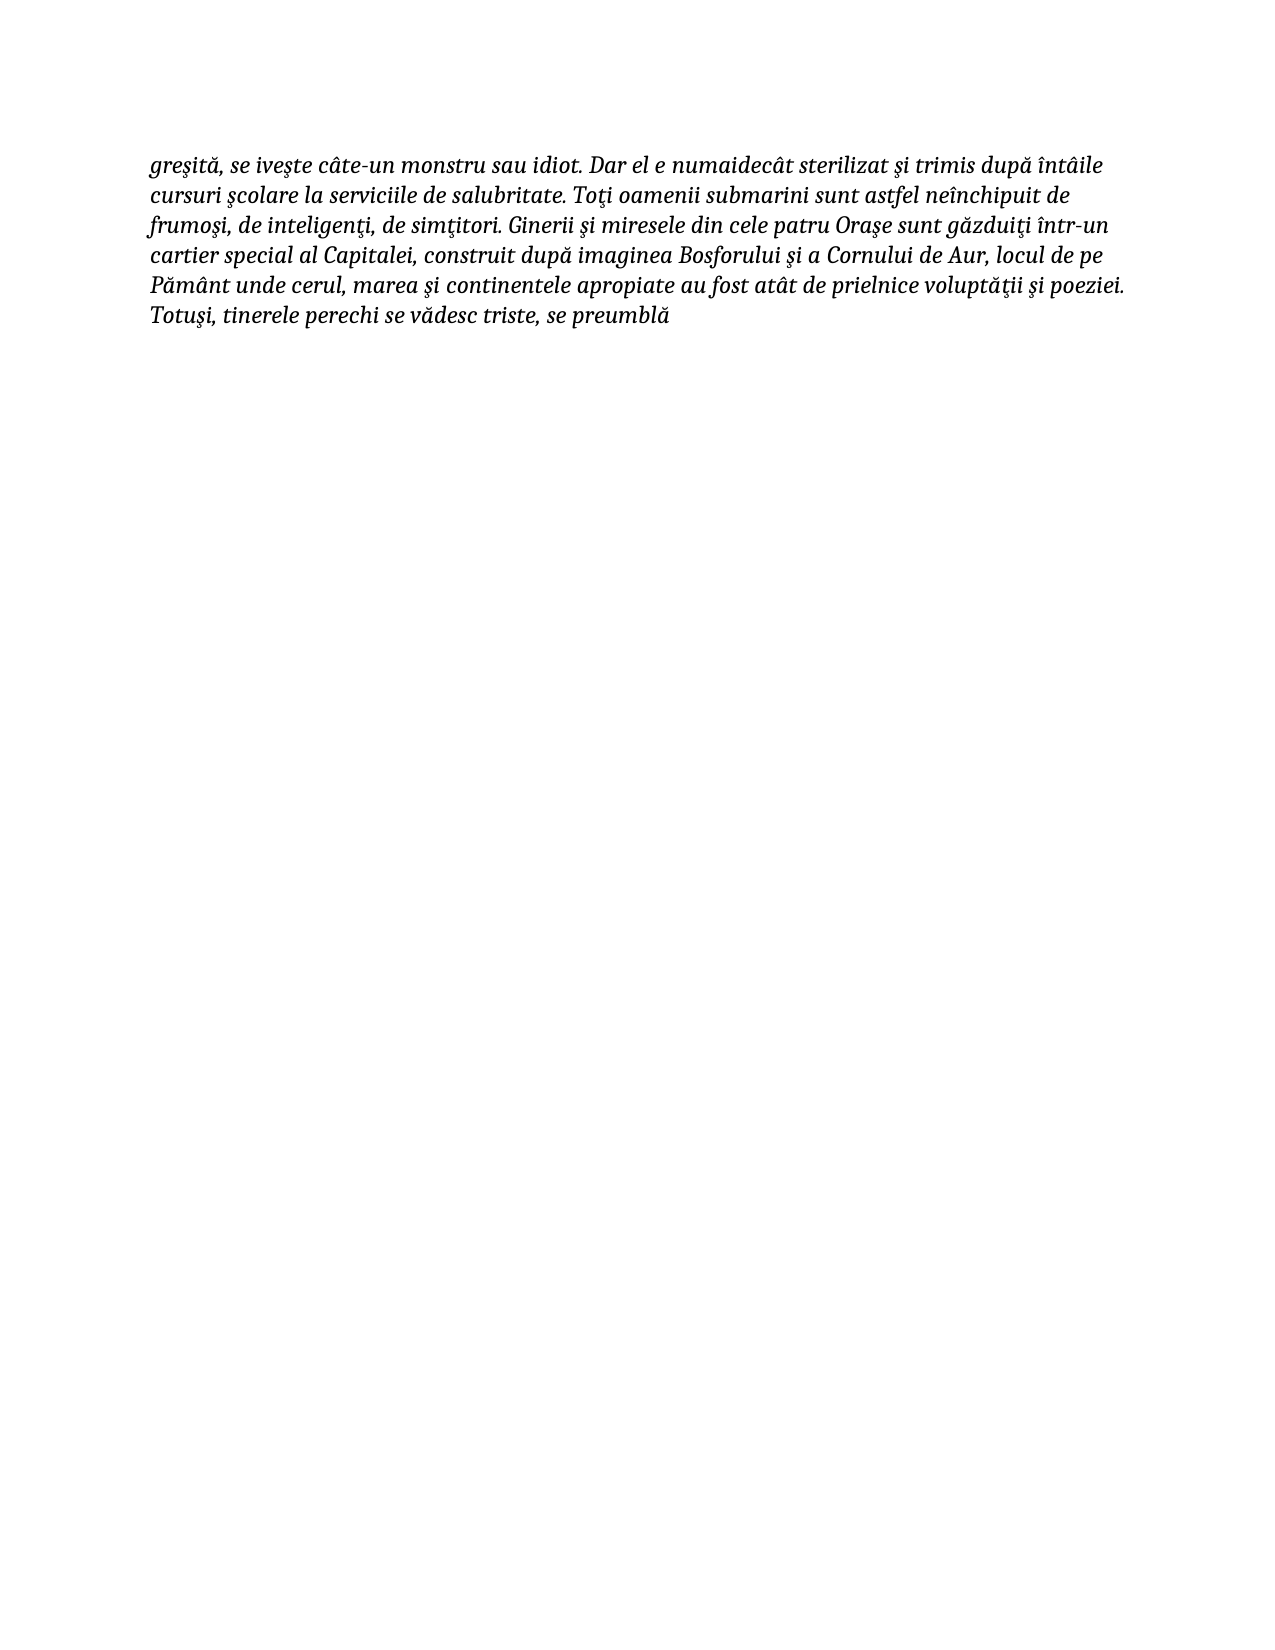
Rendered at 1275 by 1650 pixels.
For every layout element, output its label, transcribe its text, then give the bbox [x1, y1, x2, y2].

text greşită, se iveşte câte-un monstru sau idiot. Dar el e numaidecât sterilizat şi trimis după întâile cursuri şcolare la serviciile de salubritate. Toţi oamenii submarini sunt astfel neînchipuit de frumoşi, de inteligenţi, de simţitori. Ginerii şi miresele din cele patru Oraşe sunt găzduiţi într-un cartier special al Capitalei, construit după imaginea Bosforului şi a Cornului de Aur, locul de pe Pământ unde cerul, marea şi continentele apropiate au fost atât de prielnice voluptăţii şi poeziei. Totuşi, tinerele perechi se vădesc triste, se preumblă [150, 150, 1125, 330]
